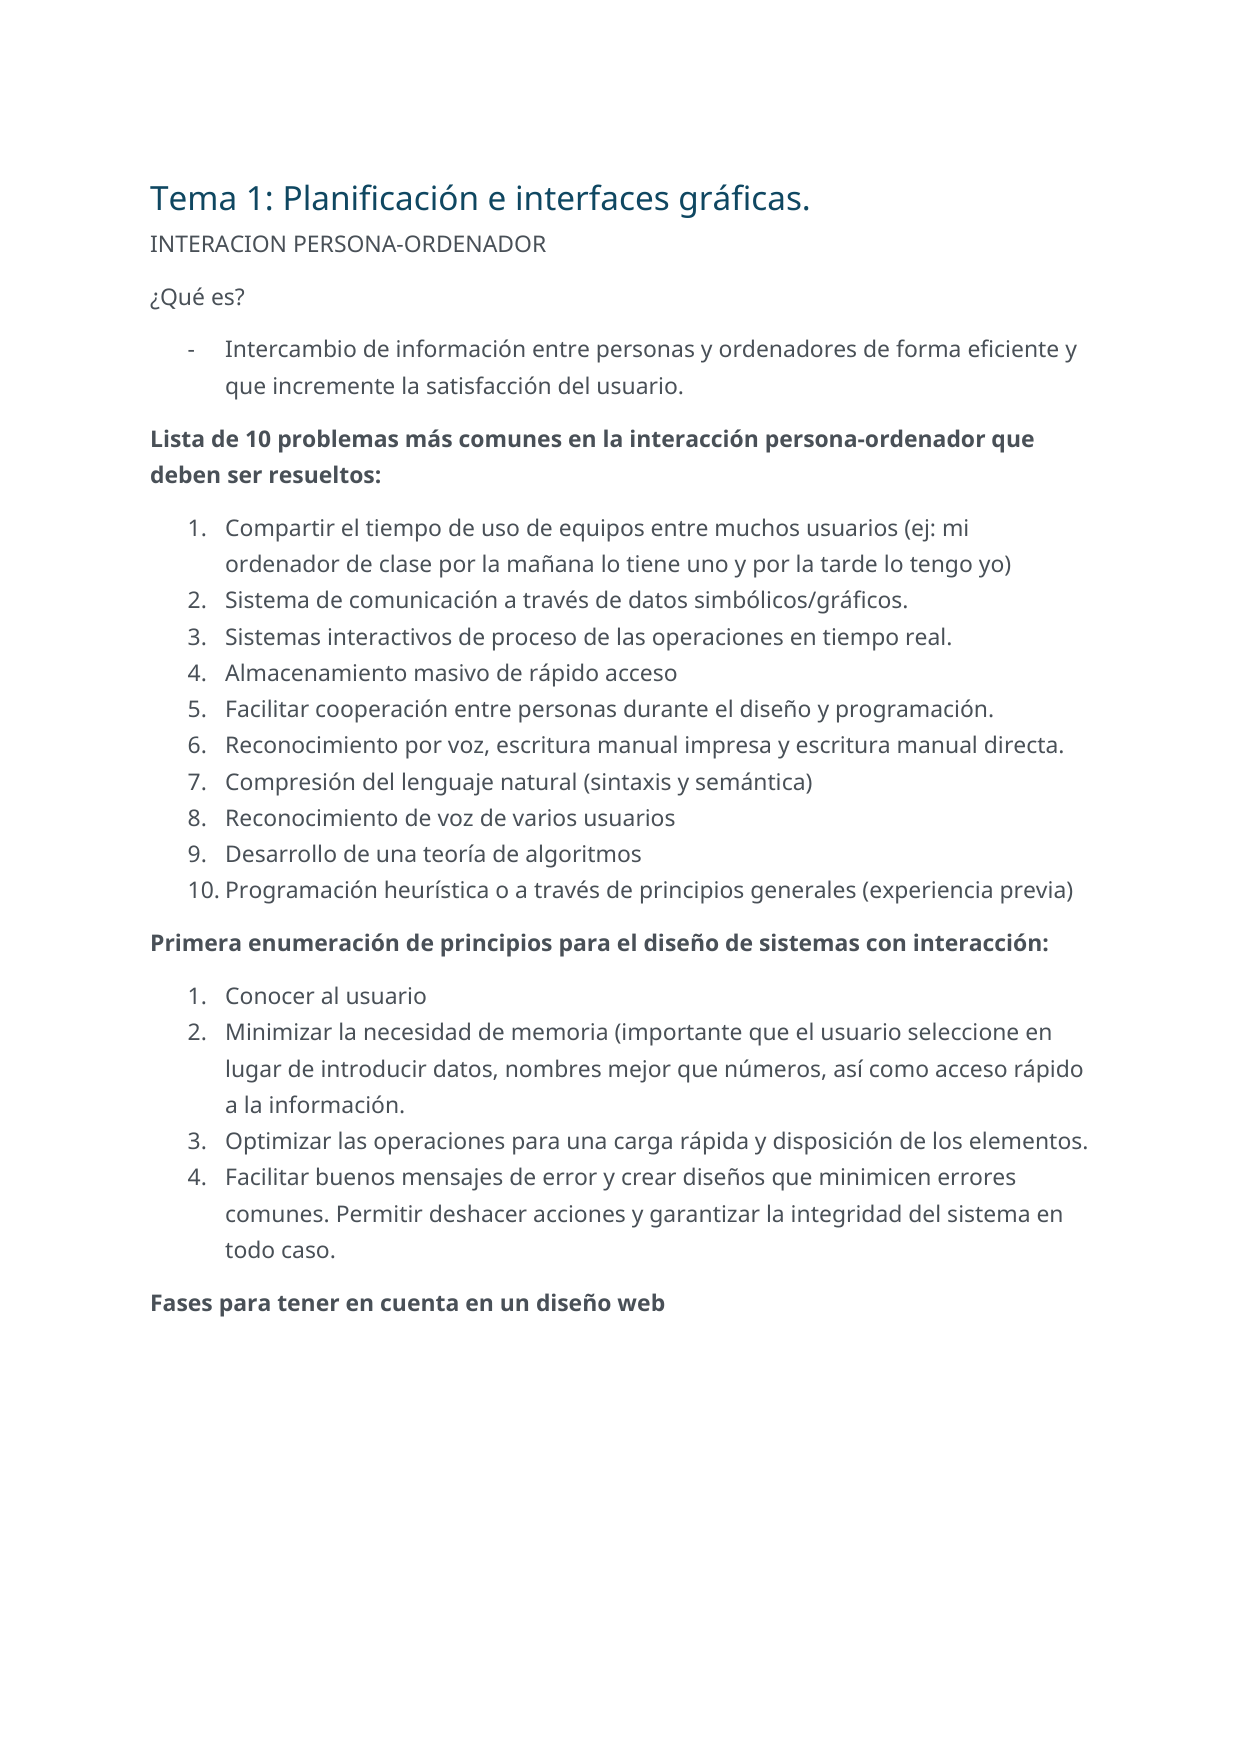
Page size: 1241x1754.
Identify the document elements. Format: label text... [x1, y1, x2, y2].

list Sistema de comunicación a través de datos simbólicos/gráficos. [187, 584, 1090, 616]
text ¿Qué es? [150, 281, 1090, 312]
text Lista de 10 problemas más comunes en la interacción persona-ordenador que deben ser resueltos: [150, 423, 1090, 490]
list Programación heurística o a través de principios generales (experiencia previa) [187, 874, 1090, 906]
list Minimizar la necesidad de memoria (importante que el usuario seleccione en lugar de introducir datos, nombres mejor que números, así como acceso rápido a la información. [187, 1016, 1090, 1120]
text Primera enumeración de principios para el diseño de sistemas con interacción: [150, 927, 1090, 958]
text Fases para tener en cuenta en un diseño web [150, 1287, 1090, 1318]
list Reconocimiento de voz de varios usuarios [187, 802, 1090, 833]
list Intercambio de información entre personas y ordenadores de forma eficiente y que incremente la satisfacción del usuario. [187, 333, 1090, 401]
list Optimizar las operaciones para una carga rápida y disposición de los elementos. [187, 1125, 1090, 1156]
list Compresión del lenguaje natural (sintaxis y semántica) [187, 766, 1090, 797]
list Sistemas interactivos de proceso de las operaciones en tiempo real. [187, 621, 1090, 652]
list Facilitar cooperación entre personas durante el diseño y programación. [187, 693, 1090, 724]
list Almacenamiento masivo de rápido acceso [187, 657, 1090, 688]
subtitle Tema 1: Planificación e interfaces gráficas. [150, 175, 1090, 220]
text INTERACION PERSONA-ORDENADOR [150, 228, 1090, 259]
list Compartir el tiempo de uso de equipos entre muchos usuarios (ej: mi ordenador de clase por la mañana lo tiene uno y por la tarde lo tengo yo) [187, 512, 1090, 579]
list Conocer al usuario [187, 980, 1090, 1011]
list Reconocimiento por voz, escritura manual impresa y escritura manual directa. [187, 729, 1090, 761]
list Desarrollo de una teoría de algoritmos [187, 838, 1090, 869]
list Facilitar buenos mensajes de error y crear diseños que minimicen errores comunes. Permitir deshacer acciones y garantizar la integridad del sistema en todo caso. [187, 1161, 1090, 1265]
